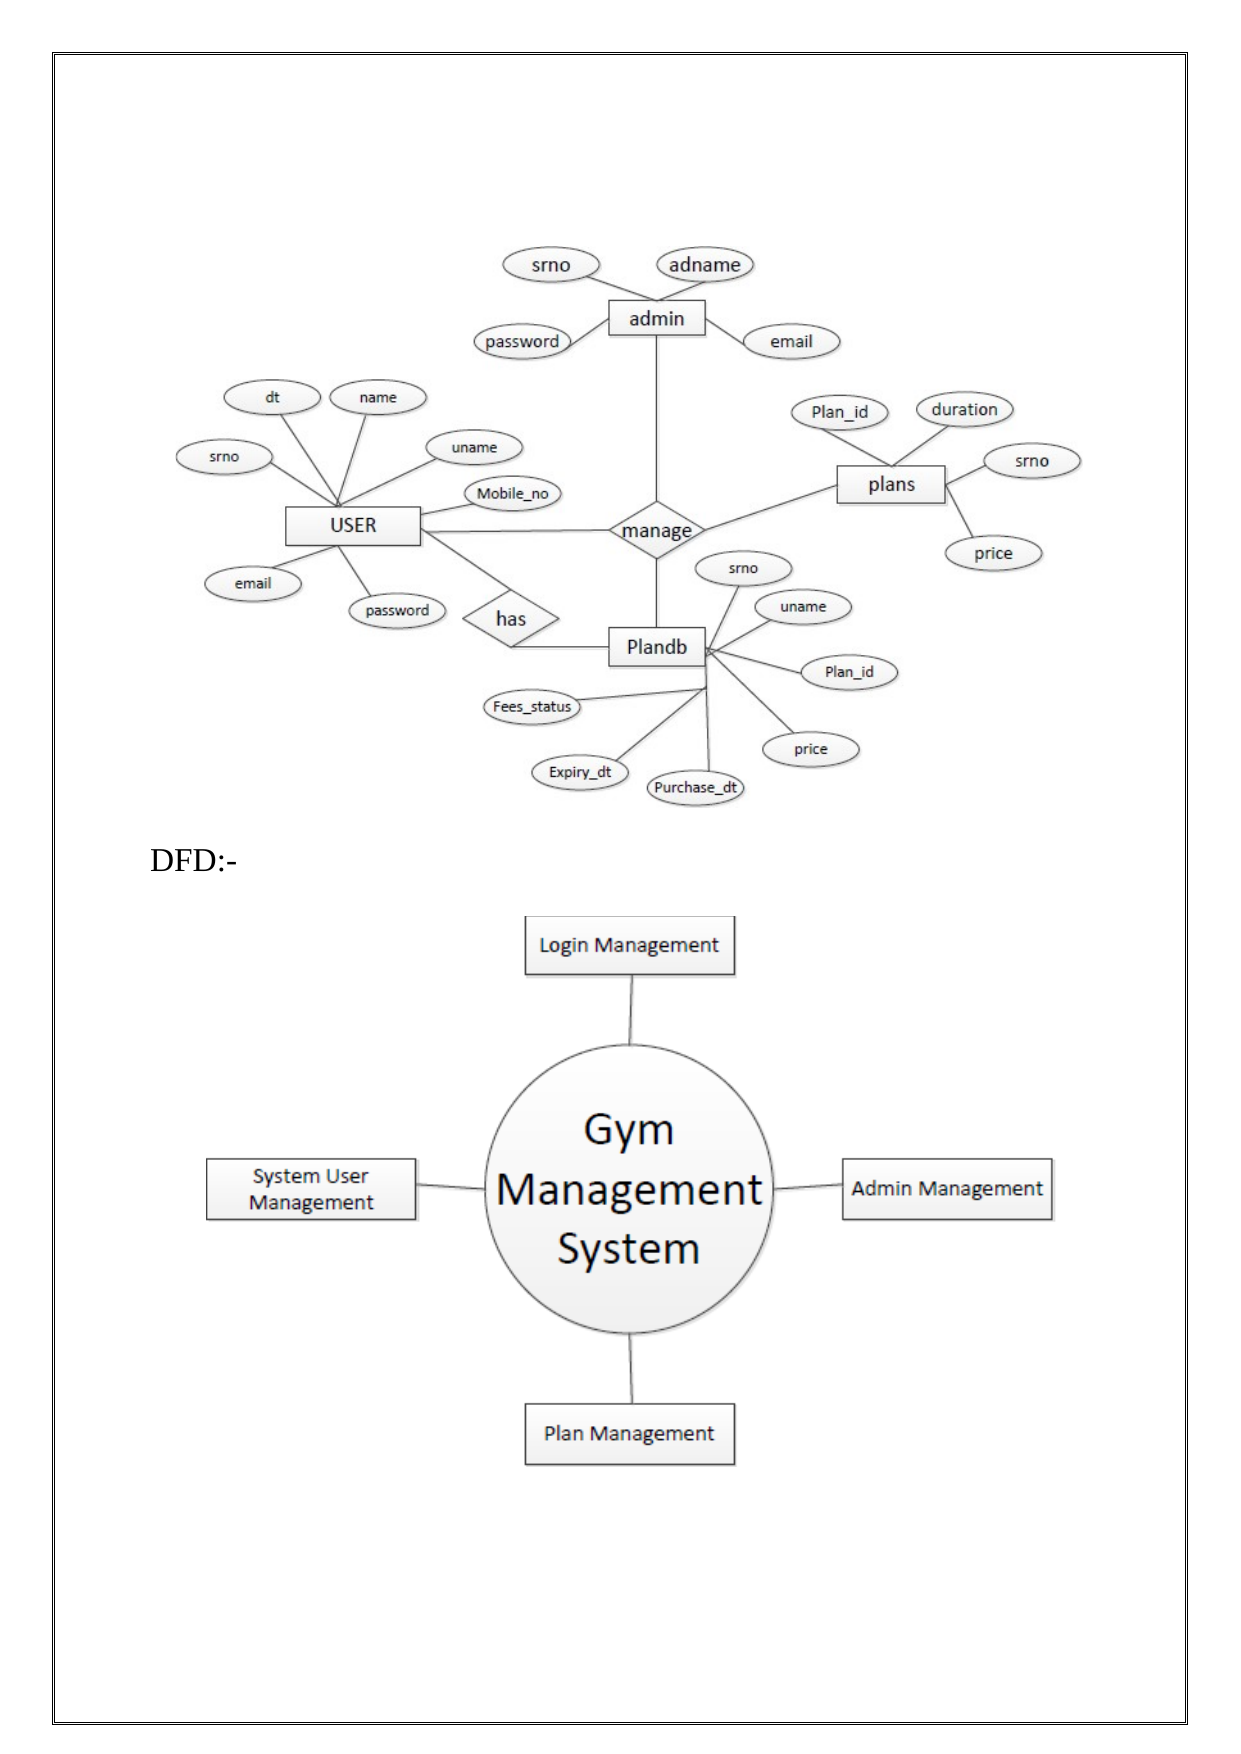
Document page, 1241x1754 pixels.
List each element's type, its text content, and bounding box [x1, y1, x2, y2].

picture [206, 916, 1056, 1467]
text DFD:- [150, 841, 1182, 879]
picture [175, 246, 1083, 808]
